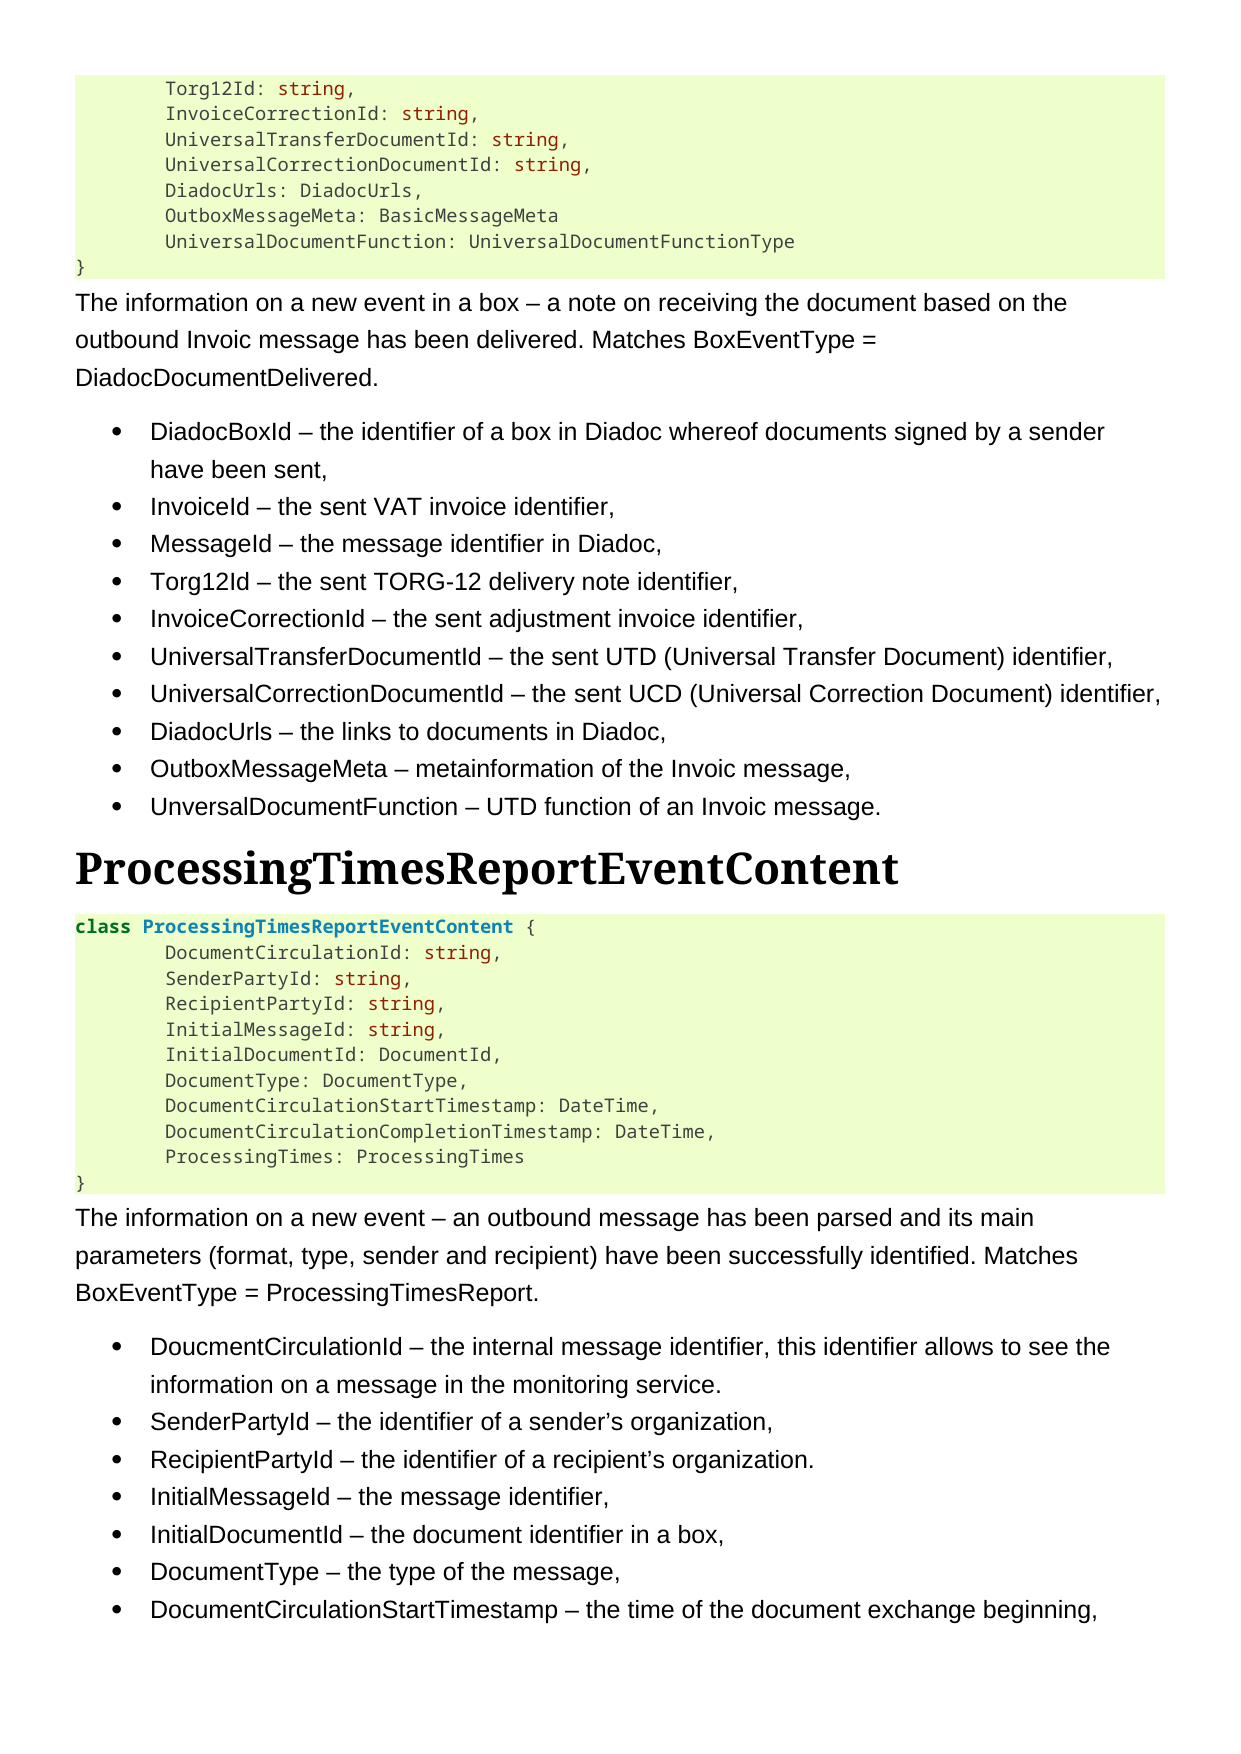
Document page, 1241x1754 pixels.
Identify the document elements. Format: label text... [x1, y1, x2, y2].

list InvoiceCorrectionId – the sent adjustment invoice identifier, [112, 596, 1165, 633]
list RecipientPartyId – the identifier of a recipient’s organization. [112, 1436, 1165, 1474]
text ProcessingTimesReportEventContent [75, 837, 1165, 897]
text DocumentCirculationStartTimestamp: DateTime, [75, 1092, 1165, 1118]
text DocumentCirculationCompletionTimestamp: DateTime, [75, 1118, 1165, 1143]
list DocumentCirculationStartTimestamp – the time of the document exchange beginning, [112, 1586, 1165, 1624]
text The information on a new event – an outbound message has been parsed and its main parameters (format, type, sender and recipient) have been successfully identified. Matches BoxEventType = ProcessingTimesReport. [75, 1194, 1165, 1307]
text DiadocUrls: DiadocUrls, [75, 177, 1165, 203]
text Torg12Id: string, [75, 75, 1165, 101]
text InitialDocumentId: DocumentId, [75, 1041, 1165, 1067]
list InitialDocumentId – the document identifier in a box, [112, 1511, 1165, 1549]
text UniversalCorrectionDocumentId: string, [75, 152, 1165, 177]
text UniversalDocumentFunction: UniversalDocumentFunctionType [75, 228, 1165, 254]
text InvoiceCorrectionId: string, [75, 101, 1165, 126]
text OutboxMessageMeta: BasicMessageMeta [75, 203, 1165, 228]
list DiadocUrls – the links to documents in Diadoc, [112, 708, 1165, 746]
list UniversalTransferDocumentId – the sent UTD (Universal Transfer Document) identifier, [112, 633, 1165, 671]
text The information on a new event in a box – a note on receiving the document based on the outbound Invoic message has been delivered. Matches BoxEventType = DiadocDocumentDelivered. [75, 279, 1165, 392]
list DocumentType – the type of the message, [112, 1549, 1165, 1586]
list MessageId – the message identifier in Diadoc, [112, 521, 1165, 558]
text InitialMessageId: string, [75, 1016, 1165, 1041]
list InitialMessageId – the message identifier, [112, 1474, 1165, 1511]
text DocumentCirculationId: string, [75, 939, 1165, 965]
text RecipientPartyId: string, [75, 990, 1165, 1016]
text } [75, 254, 1165, 279]
list DiadocBoxId – the identifier of a box in Diadoc whereof documents signed by a sender have been sent, [112, 408, 1165, 483]
text DocumentType: DocumentType, [75, 1067, 1165, 1092]
text ProcessingTimes: ProcessingTimes [75, 1143, 1165, 1169]
list SenderPartyId – the identifier of a sender’s organization, [112, 1399, 1165, 1436]
list OutboxMessageMeta – metainformation of the Invoic message, [112, 746, 1165, 783]
list UniversalCorrectionDocumentId – the sent UCD (Universal Correction Document) identifier, [112, 671, 1165, 708]
text } [75, 1169, 1165, 1194]
list UnversalDocumentFunction – UTD function of an Invoic message. [112, 783, 1165, 821]
text class ProcessingTimesReportEventContent { [75, 914, 1165, 939]
text UniversalTransferDocumentId: string, [75, 126, 1165, 152]
list InvoiceId – the sent VAT invoice identifier, [112, 483, 1165, 521]
text SenderPartyId: string, [75, 965, 1165, 990]
list DoucmentCirculationId – the internal message identifier, this identifier allows to see the information on a message in the monitoring service. [112, 1324, 1165, 1399]
list Torg12Id – the sent TORG-12 delivery note identifier, [112, 558, 1165, 596]
